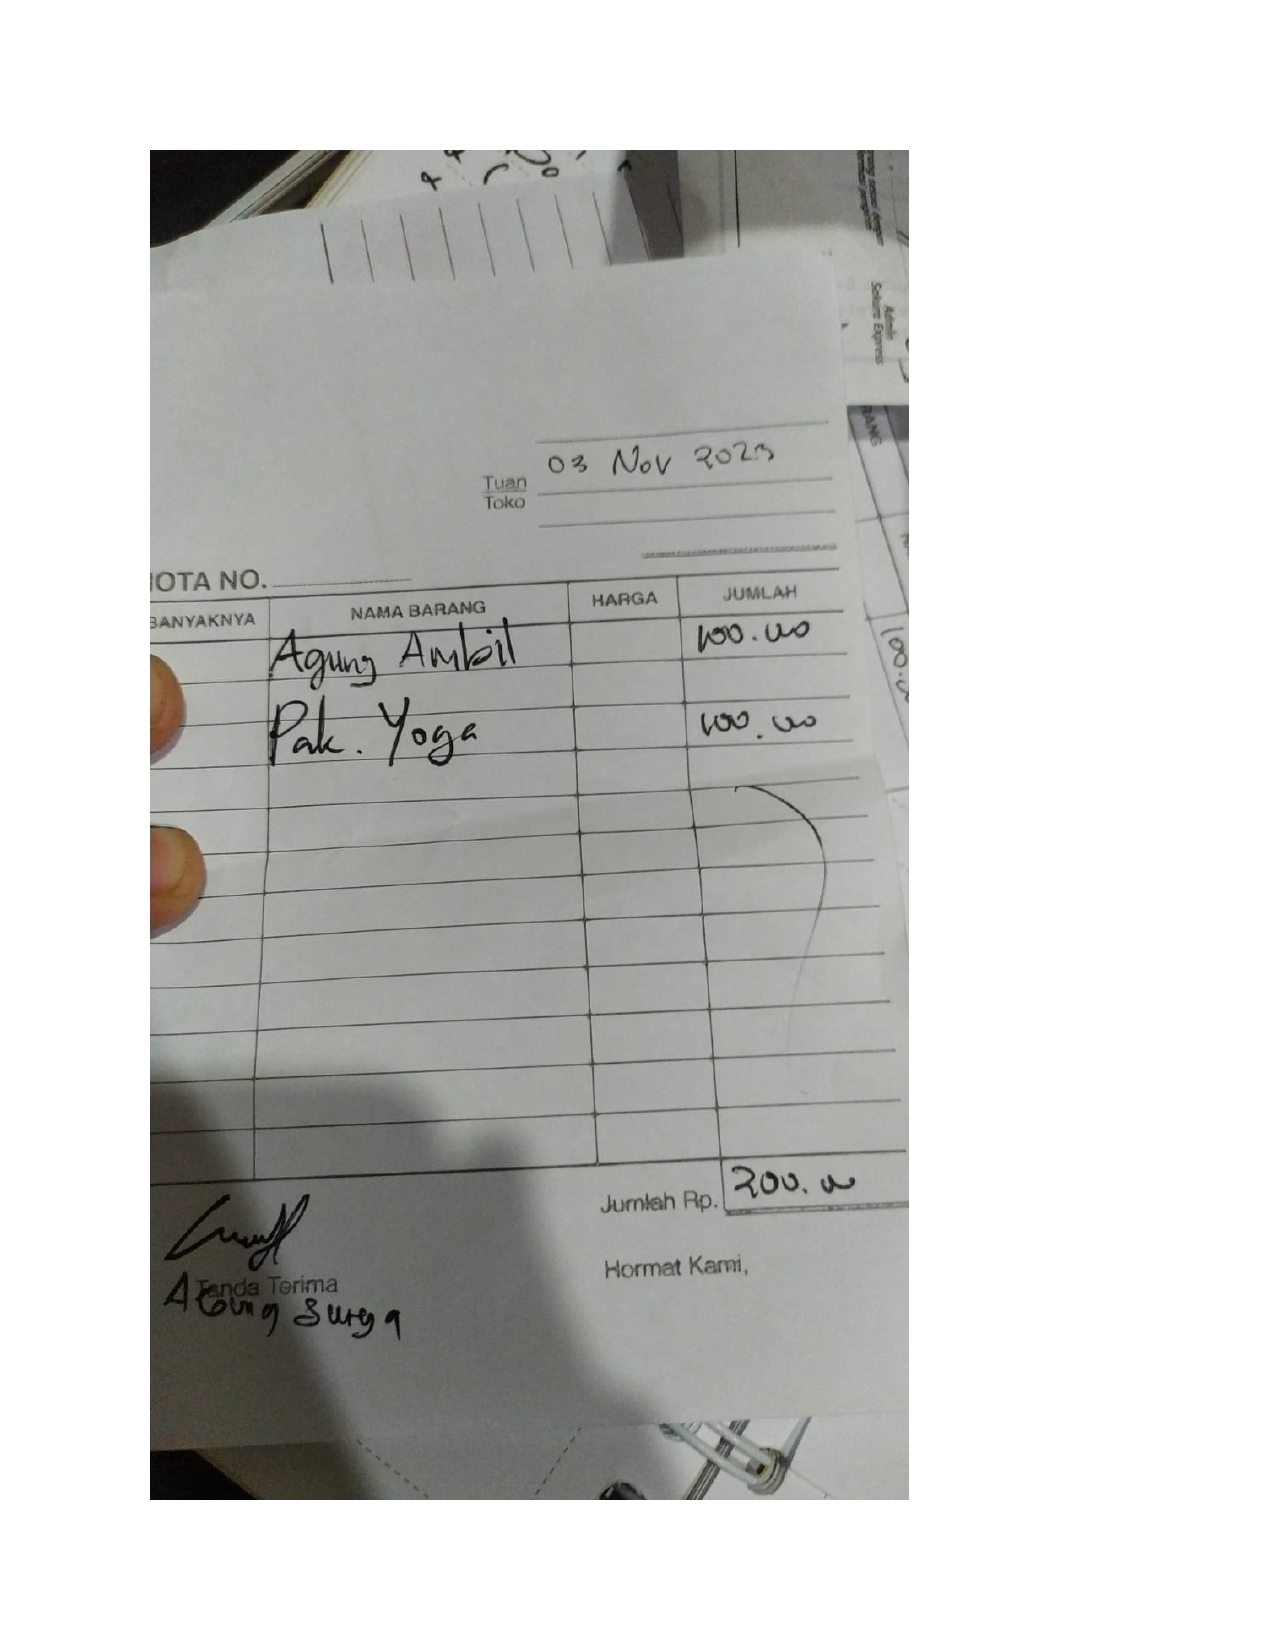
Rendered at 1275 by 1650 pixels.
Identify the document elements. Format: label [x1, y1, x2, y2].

picture [150, 150, 909, 1500]
